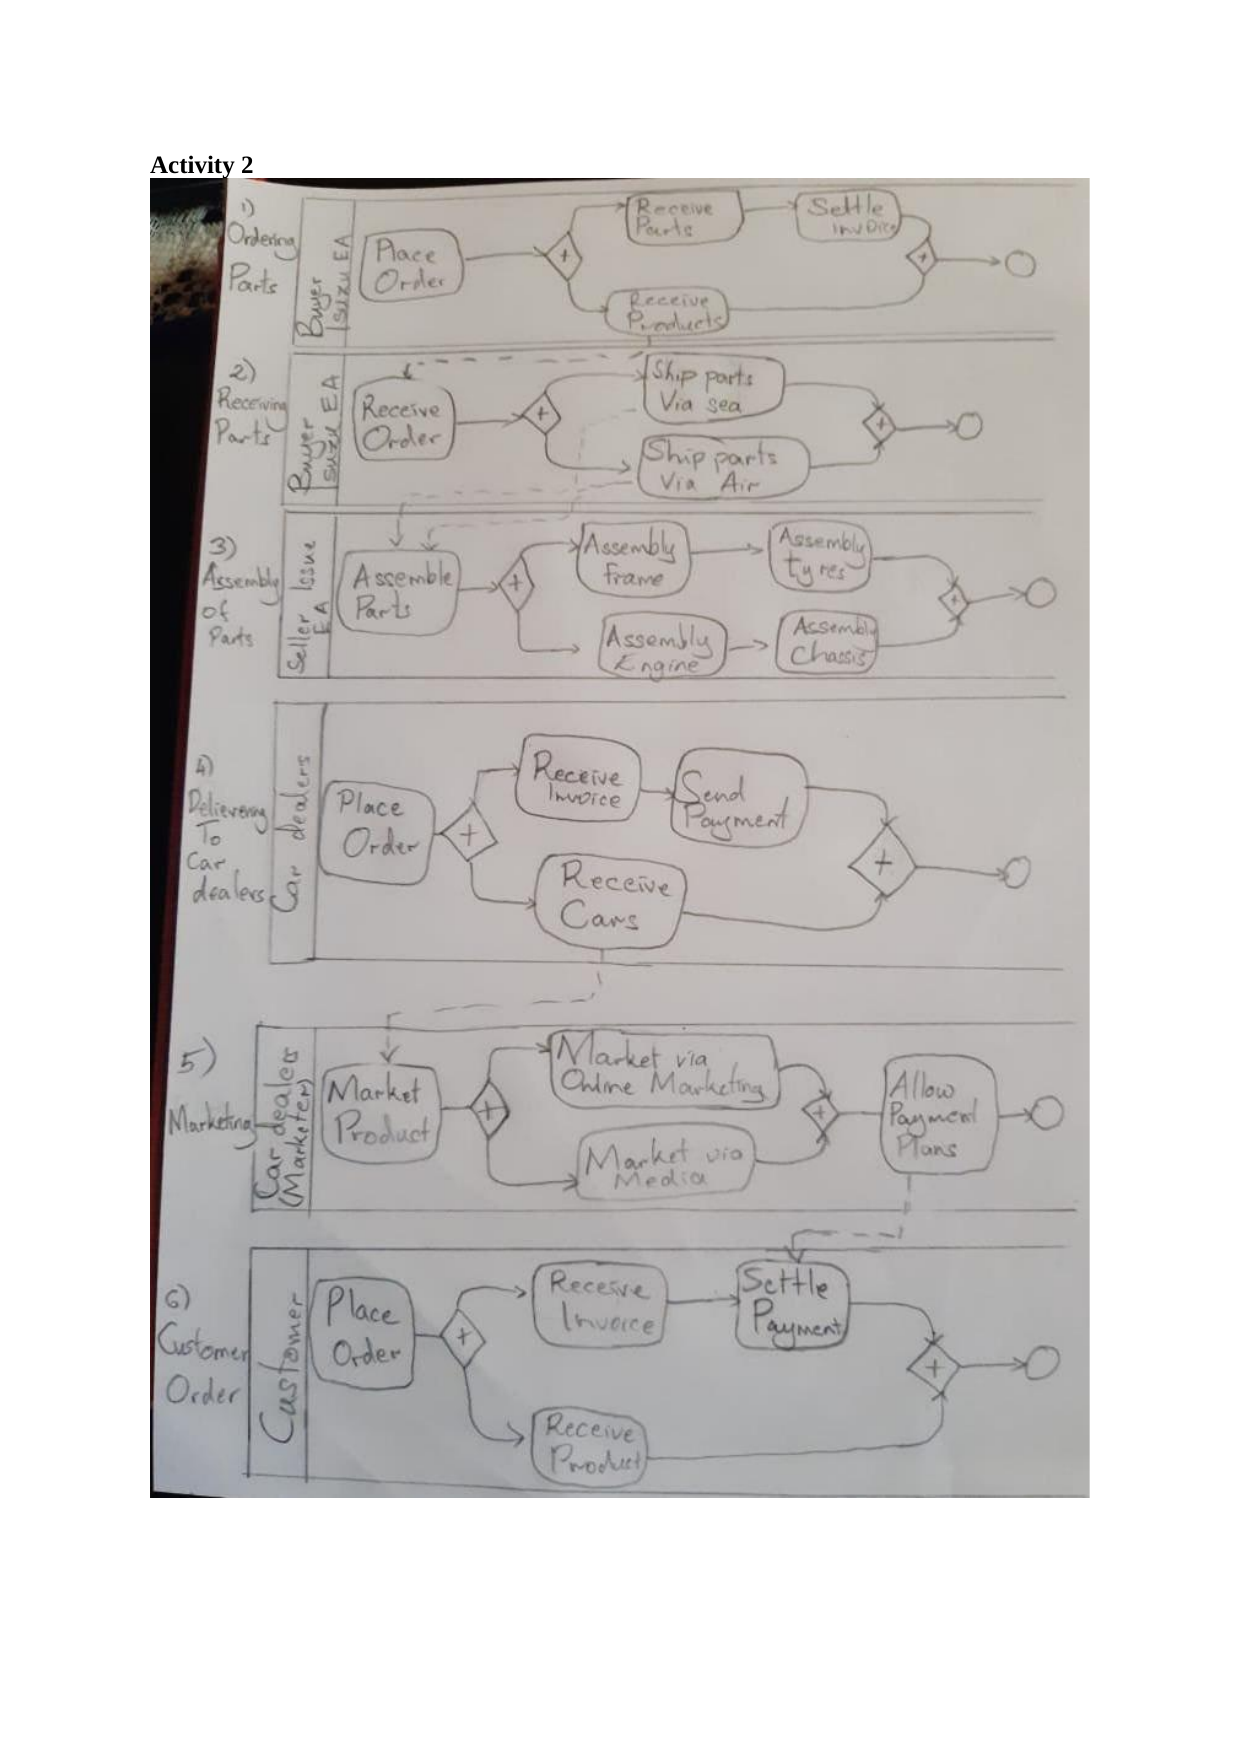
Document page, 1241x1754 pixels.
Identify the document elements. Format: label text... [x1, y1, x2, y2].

picture [150, 178, 1090, 1498]
text Activity 2 [150, 150, 1090, 178]
